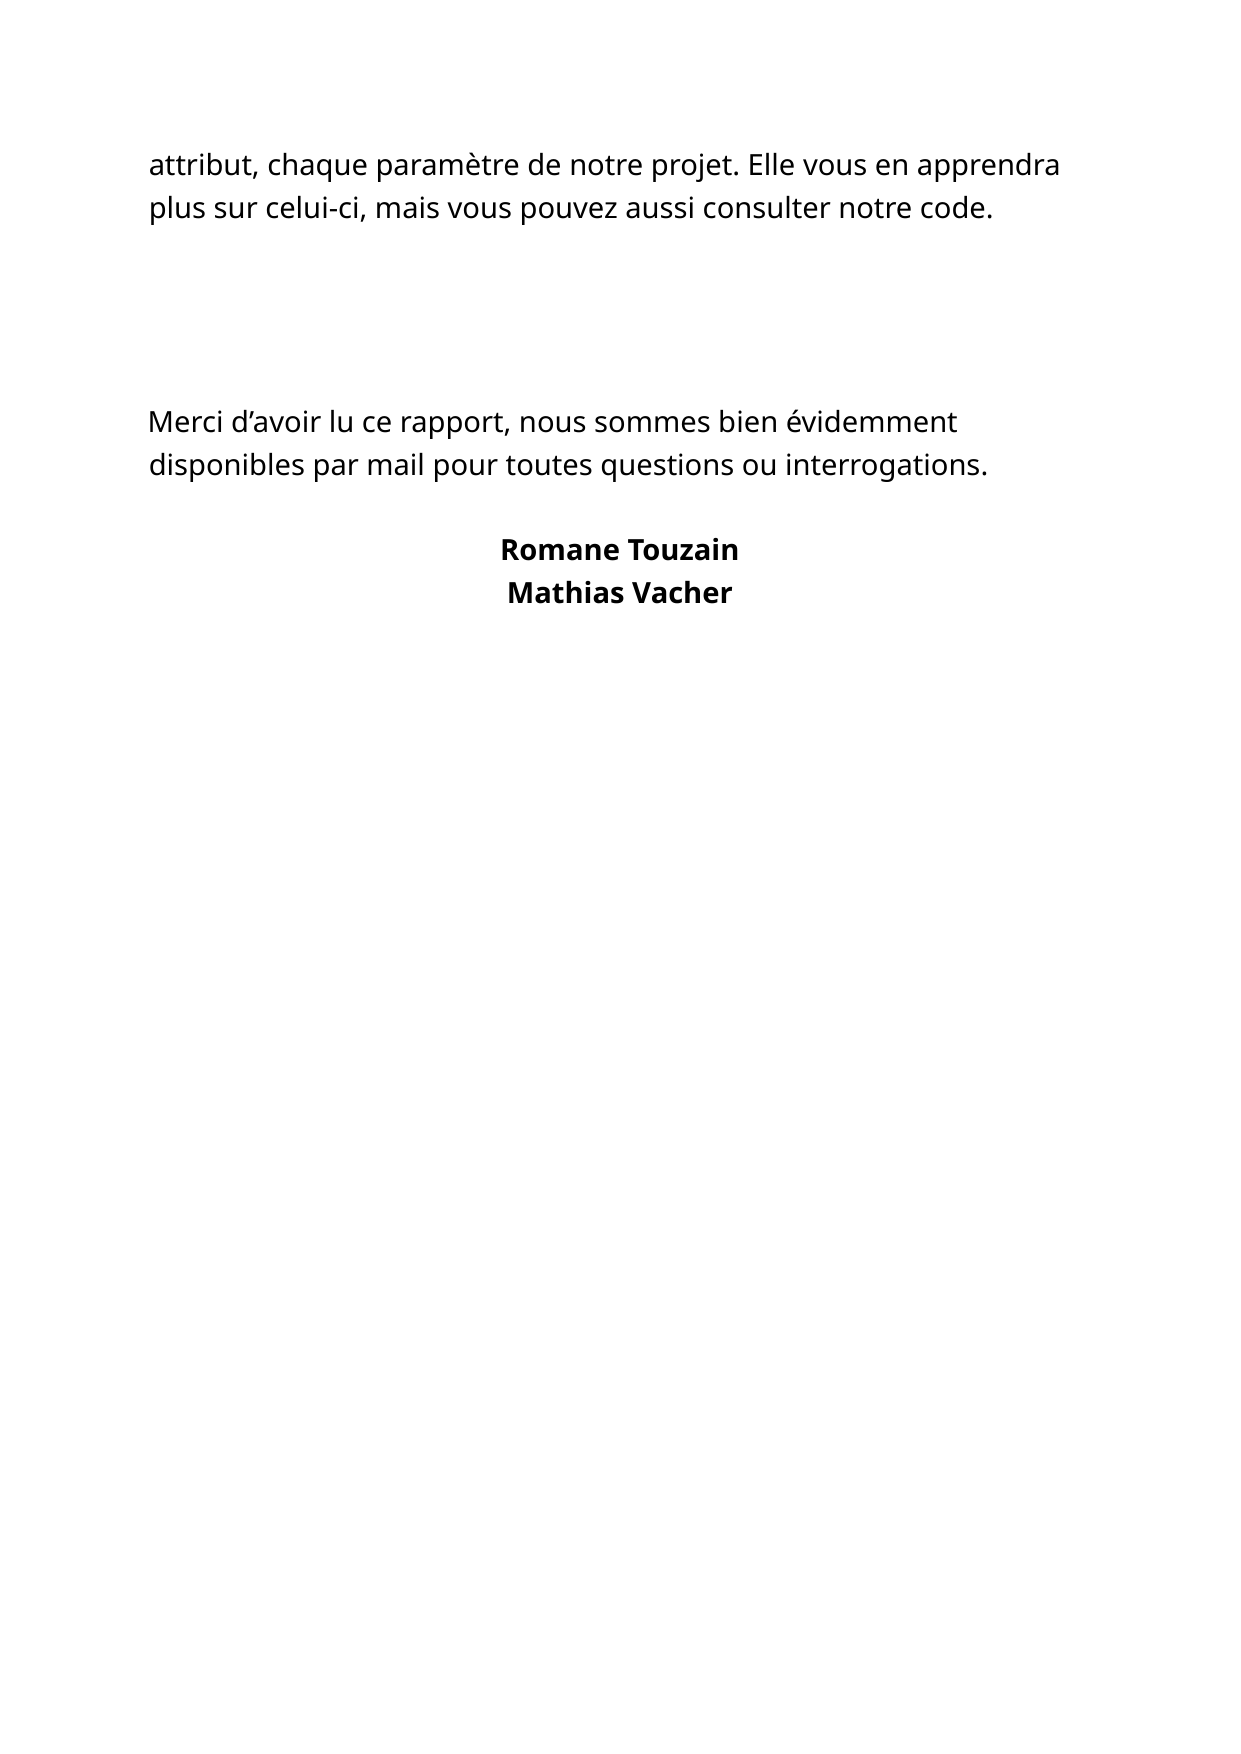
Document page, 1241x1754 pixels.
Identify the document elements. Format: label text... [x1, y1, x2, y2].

text Romane Touzain [147, 529, 1092, 569]
text Merci d’avoir lu ce rapport, nous sommes bien évidemment disponibles par mail pour toutes questions ou interrogations. [147, 401, 1092, 483]
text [147, 144, 1092, 227]
text Mathias Vacher [147, 572, 1092, 612]
